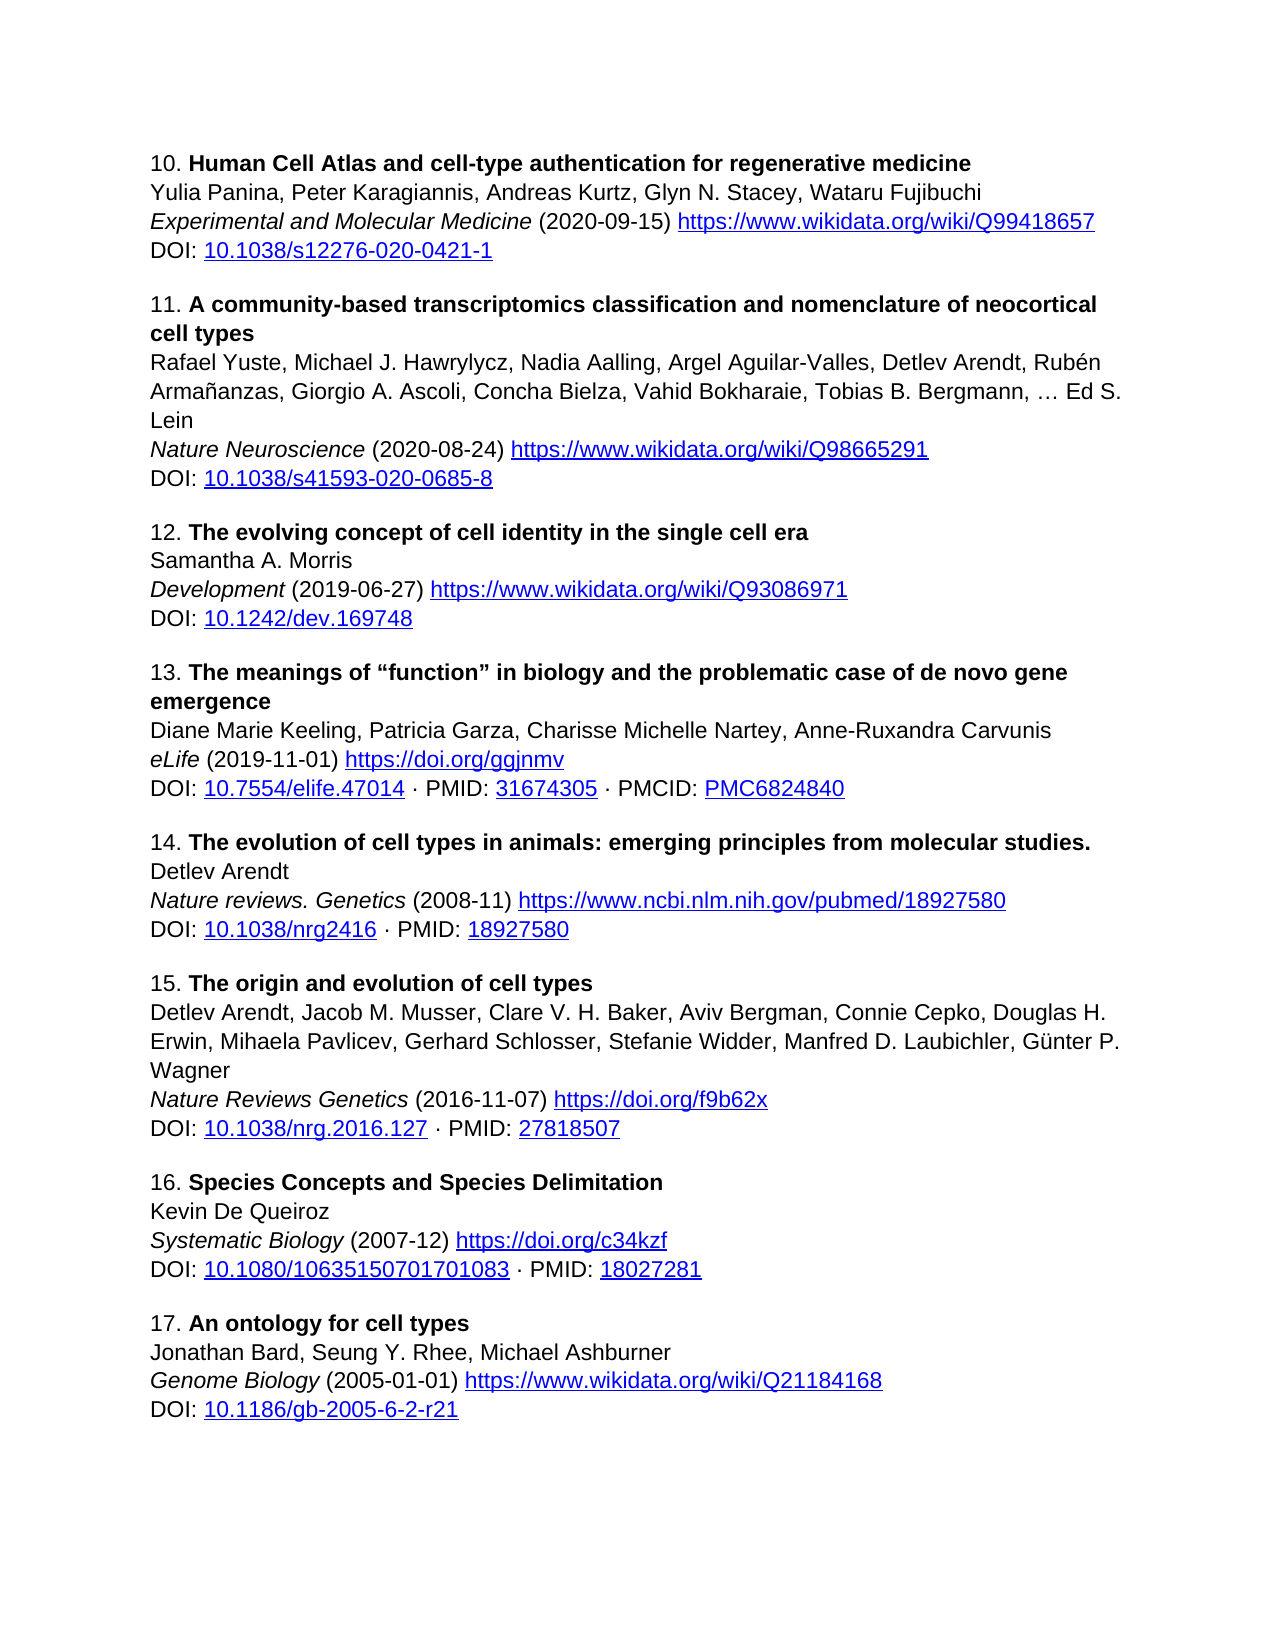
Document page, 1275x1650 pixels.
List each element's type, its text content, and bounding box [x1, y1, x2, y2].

text 11. A community-based transcriptomics classification and nomenclature of neocortical cell types Rafael Yuste, Michael J. Hawrylycz, Nadia Aalling, Argel Aguilar-Valles, Detlev Arendt, Rubén Armañanzas, Giorgio A. Ascoli, Concha Bielza, Vahid Bokharaie, Tobias B. Bergmann, … Ed S. Lein Nature Neuroscience (2020-08-24) https://www.wikidata.org/wiki/Q98665291 DOI: 10.1038/s41593-020-0685-8 [150, 291, 1125, 491]
text 10. Human Cell Atlas and cell-type authentication for regenerative medicine Yulia Panina, Peter Karagiannis, Andreas Kurtz, Glyn N. Stacey, Wataru Fujibuchi Experimental and Molecular Medicine (2020-09-15) https://www.wikidata.org/wiki/Q99418657 DOI: 10.1038/s12276-020-0421-1 [150, 150, 1125, 263]
text 14. The evolution of cell types in animals: emerging principles from molecular studies. Detlev Arendt Nature reviews. Genetics (2008-11) https://www.ncbi.nlm.nih.gov/pubmed/18927580 DOI: 10.1038/nrg2416 · PMID: 18927580 [150, 829, 1125, 942]
text 12. The evolving concept of cell identity in the single cell era Samantha A. Morris Development (2019-06-27) https://www.wikidata.org/wiki/Q93086971 DOI: 10.1242/dev.169748 [150, 518, 1125, 632]
text 13. The meanings of “function” in biology and the problematic case of de novo gene emergence Diane Marie Keeling, Patricia Garza, Charisse Michelle Nartey, Anne-Ruxandra Carvunis eLife (2019-11-01) https://doi.org/ggjnmv DOI: 10.7554/elife.47014 · PMID: 31674305 · PMCID: PMC6824840 [150, 659, 1125, 802]
text 15. The origin and evolution of cell types Detlev Arendt, Jacob M. Musser, Clare V. H. Baker, Aviv Bergman, Connie Cepko, Douglas H. Erwin, Mihaela Pavlicev, Gerhard Schlosser, Stefanie Widder, Manfred D. Laubichler, Günter P. Wagner Nature Reviews Genetics (2016-11-07) https://doi.org/f9b62x DOI: 10.1038/nrg.2016.127 · PMID: 27818507 [150, 970, 1125, 1141]
